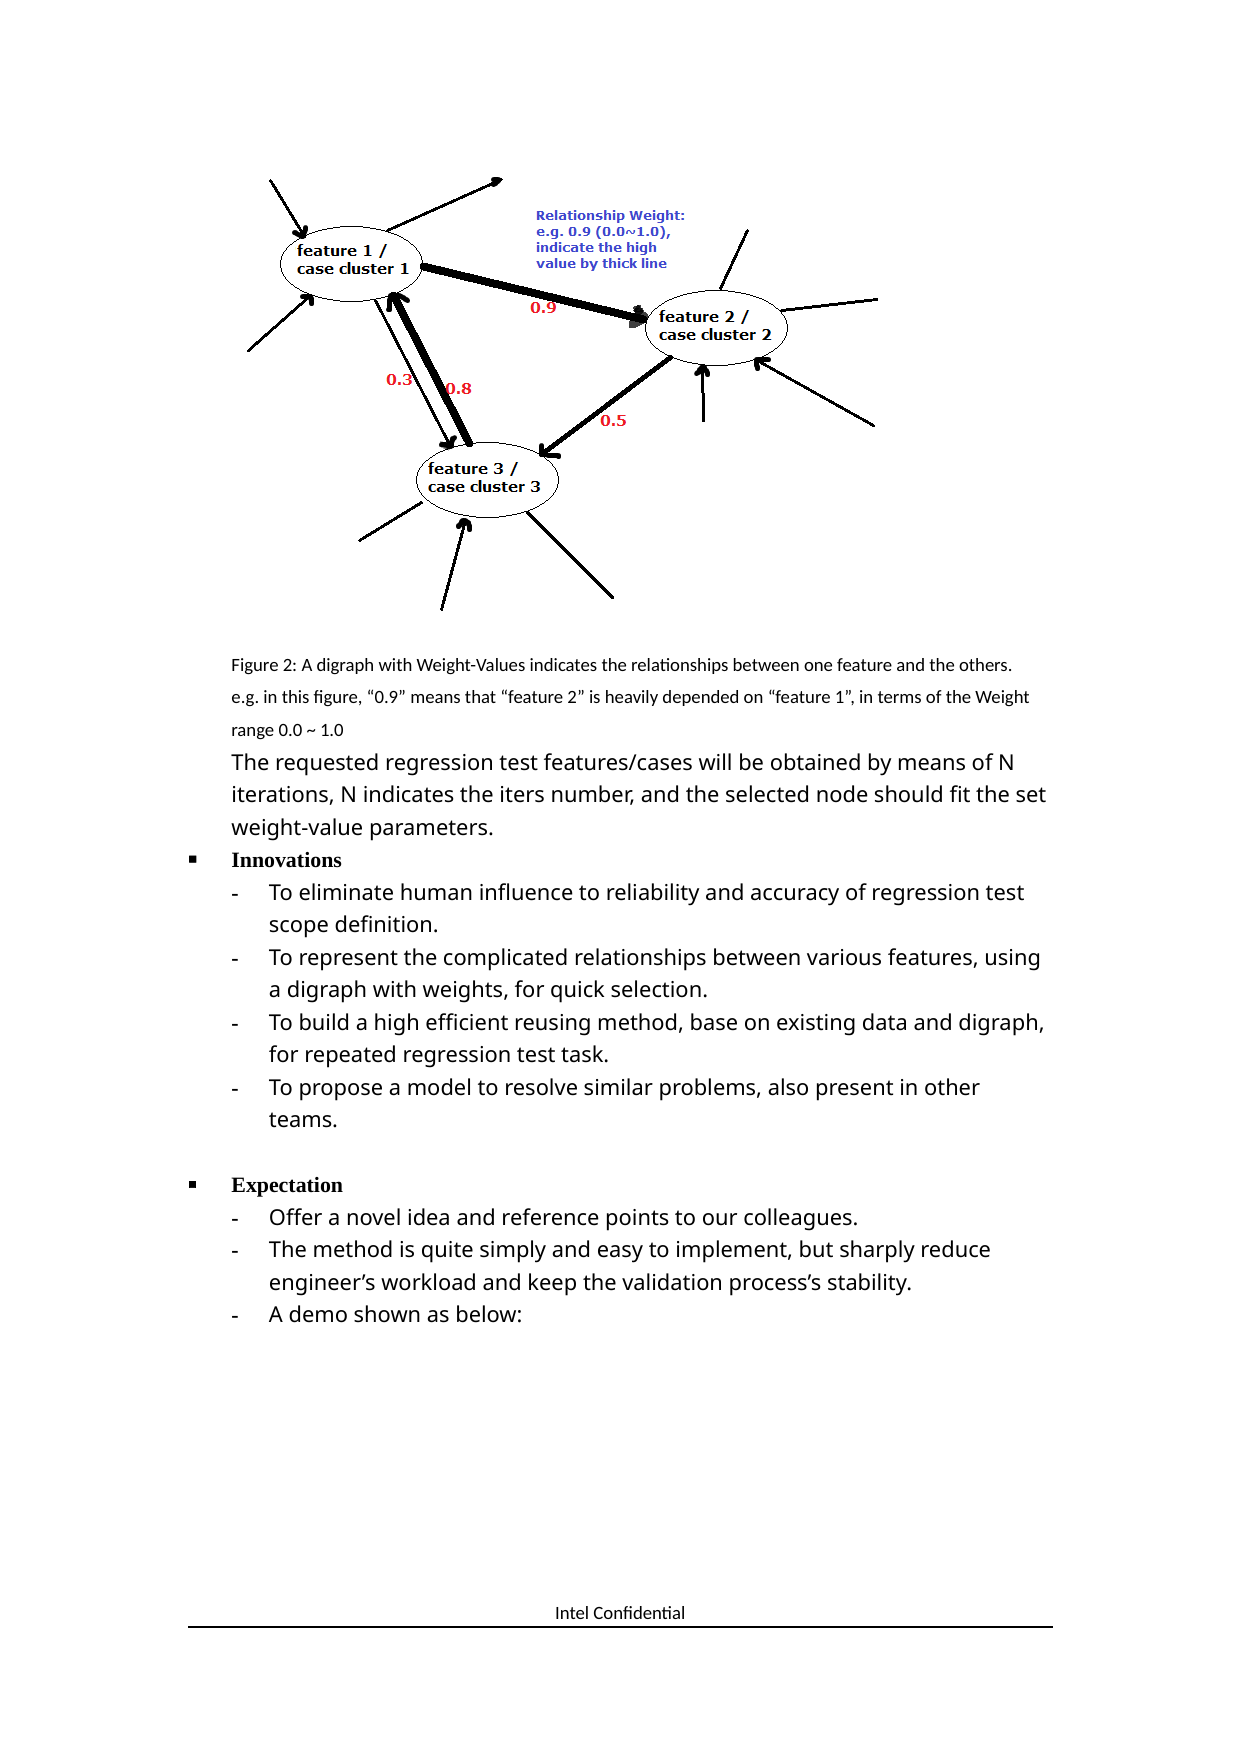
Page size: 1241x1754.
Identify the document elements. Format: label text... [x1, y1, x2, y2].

list A demo shown as below: [231, 1298, 1053, 1331]
list Innovations [187, 843, 1053, 876]
text e.g. in this figure, “0.9” means that “feature 2” is heavily depended on “feature 1”, in terms of the Weight range 0.0 ~ 1.0 [231, 681, 1053, 746]
list To represent the complicated relationships between various features, using a digraph with weights, for quick selection. [231, 941, 1053, 1006]
text The requested regression test features/cases will be obtained by means of N iterations, N indicates the iters number, and the selected node should fit the set weight-value parameters. [231, 746, 1053, 843]
list The method is quite simply and easy to implement, but sharply reduce engineer’s workload and keep the validation process’s stability. [231, 1233, 1053, 1298]
text Figure 2: A digraph with Weight-Values indicates the relationships between one feature and the others. [231, 648, 1053, 681]
list Offer a novel idea and reference points to our colleagues. [231, 1201, 1053, 1233]
list To propose a model to resolve similar problems, also present in other teams. [231, 1071, 1053, 1136]
list To build a high efficient reusing method, base on existing data and digraph, for repeated regression test task. [231, 1006, 1053, 1071]
list Expectation [187, 1168, 1053, 1201]
list To eliminate human influence to reliability and accuracy of regression test scope definition. [231, 876, 1053, 941]
picture [231, 160, 935, 631]
